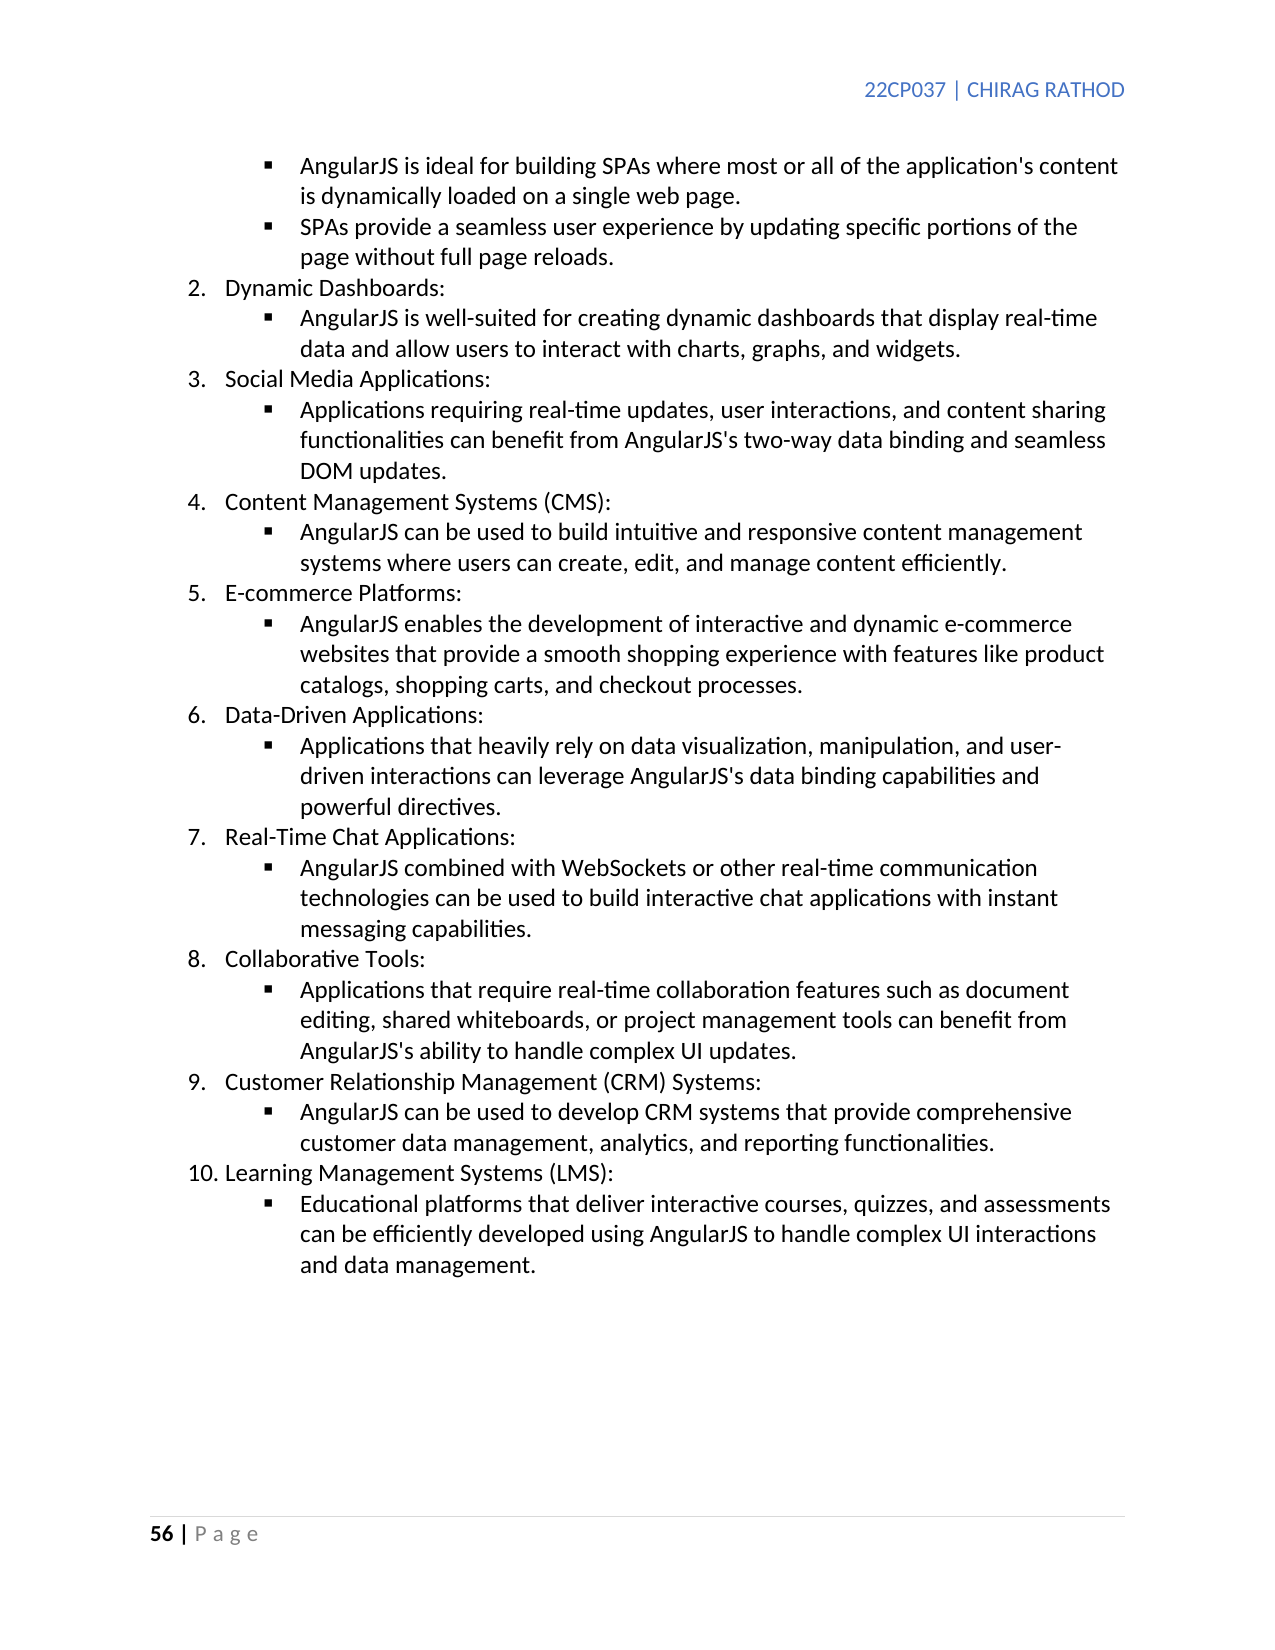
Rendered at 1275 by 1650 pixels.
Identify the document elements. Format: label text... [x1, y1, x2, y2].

list Collaborative Tools: [187, 943, 1125, 974]
list AngularJS is ideal for building SPAs where most or all of the application's content is dynamically loaded on a single web page. [262, 150, 1125, 211]
list Data-Driven Applications: [187, 699, 1125, 730]
list Real-Time Chat Applications: [187, 821, 1125, 852]
list Applications that require real-time collaboration features such as document editing, shared whiteboards, or project management tools can benefit from AngularJS's ability to handle complex UI updates. [262, 974, 1125, 1066]
list Learning Management Systems (LMS): [187, 1157, 1125, 1188]
list E-commerce Platforms: [187, 577, 1125, 608]
list Applications that heavily rely on data visualization, manipulation, and user-driven interactions can leverage AngularJS's data binding capabilities and powerful directives. [262, 730, 1125, 821]
list Educational platforms that deliver interactive courses, quizzes, and assessments can be efficiently developed using AngularJS to handle complex UI interactions and data management. [262, 1188, 1125, 1279]
list Social Media Applications: [187, 364, 1125, 394]
list Customer Relationship Management (CRM) Systems: [187, 1066, 1125, 1096]
list AngularJS combined with WebSockets or other real-time communication technologies can be used to build interactive chat applications with instant messaging capabilities. [262, 852, 1125, 943]
list Content Management Systems (CMS): [187, 486, 1125, 516]
list AngularJS is well-suited for creating dynamic dashboards that display real-time data and allow users to interact with charts, graphs, and widgets. [262, 303, 1125, 364]
list Applications requiring real-time updates, user interactions, and content sharing functionalities can benefit from AngularJS's two-way data binding and seamless DOM updates. [262, 394, 1125, 486]
list Dynamic Dashboards: [187, 272, 1125, 303]
list AngularJS can be used to build intuitive and responsive content management systems where users can create, edit, and manage content efficiently. [262, 516, 1125, 577]
list SPAs provide a seamless user experience by updating specific portions of the page without full page reloads. [262, 211, 1125, 272]
list AngularJS enables the development of interactive and dynamic e-commerce websites that provide a smooth shopping experience with features like product catalogs, shopping carts, and checkout processes. [262, 608, 1125, 699]
list AngularJS can be used to develop CRM systems that provide comprehensive customer data management, analytics, and reporting functionalities. [262, 1096, 1125, 1157]
